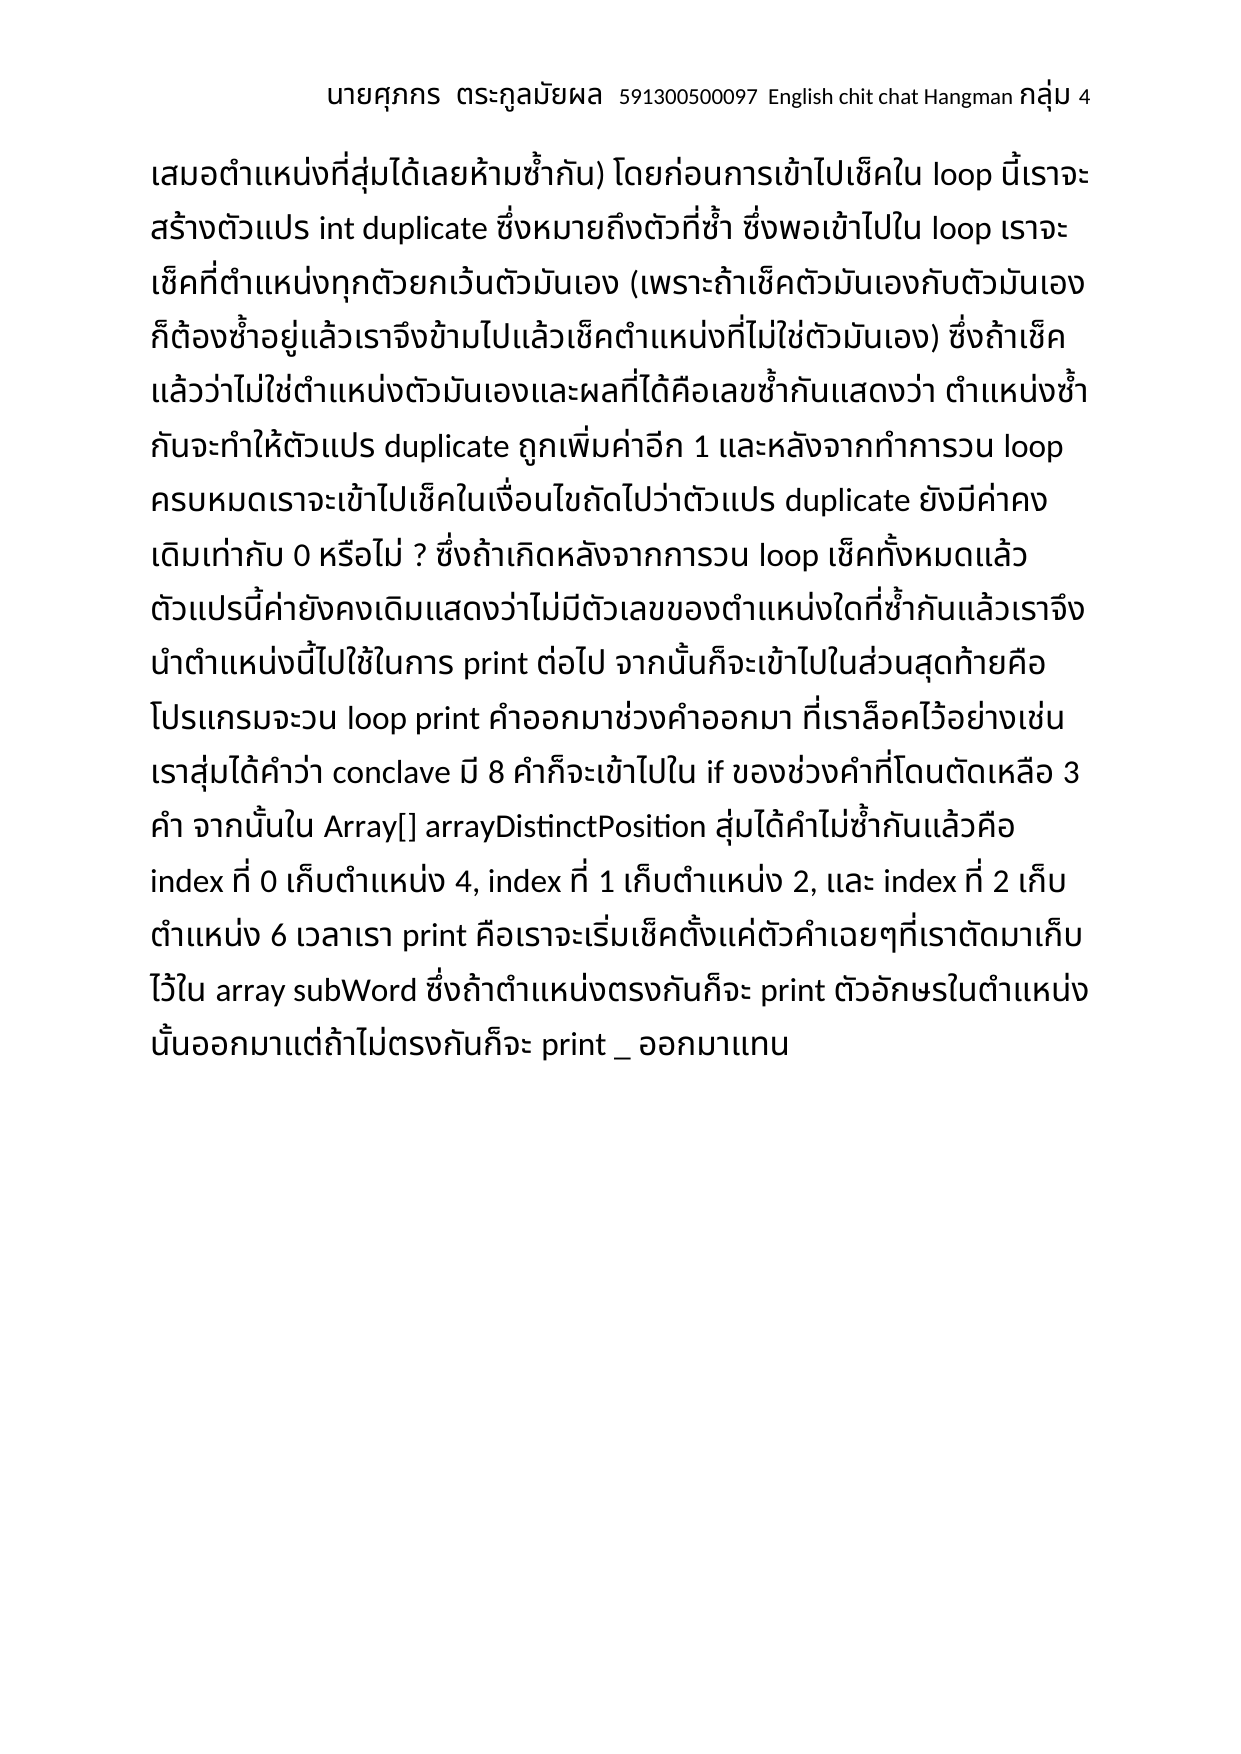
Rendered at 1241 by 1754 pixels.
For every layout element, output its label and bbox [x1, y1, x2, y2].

text [150, 150, 1090, 1070]
